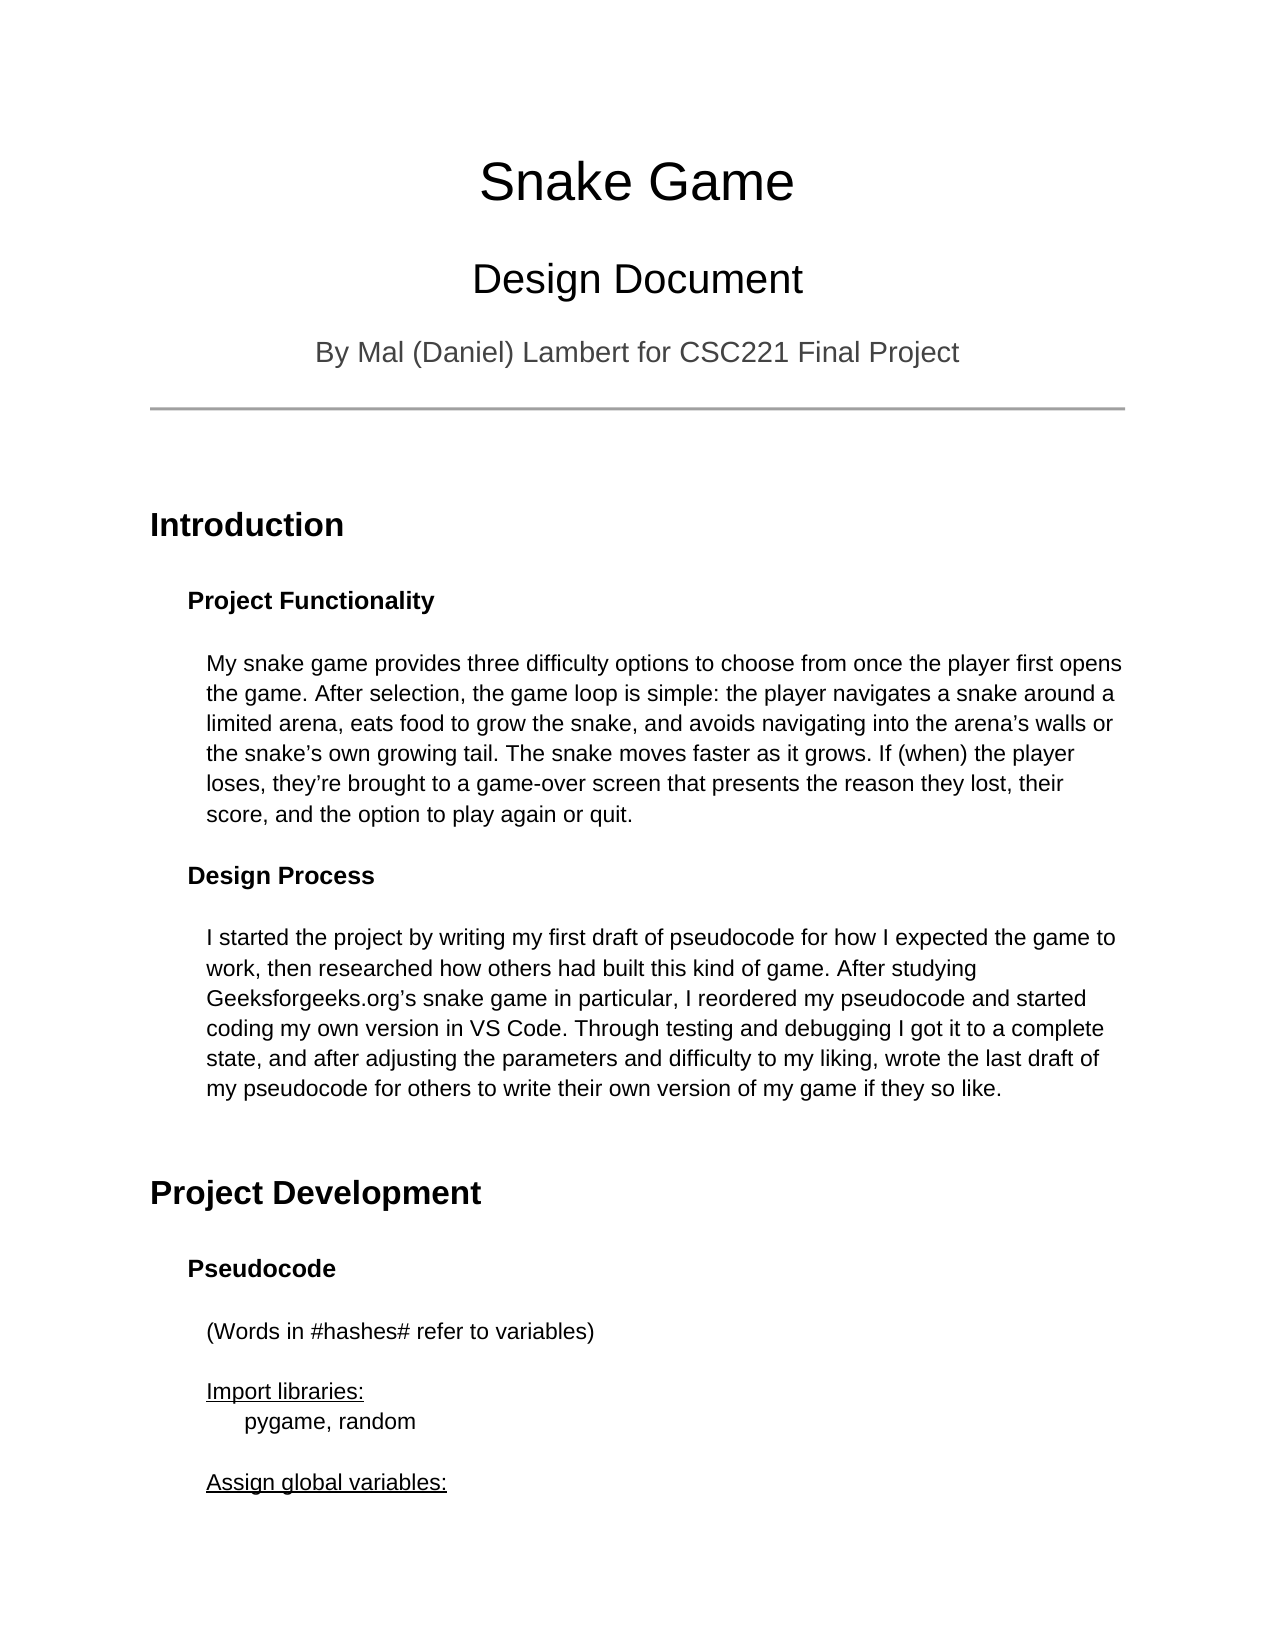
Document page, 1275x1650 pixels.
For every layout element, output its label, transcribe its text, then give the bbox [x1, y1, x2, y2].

subtitle By Mal (Daniel) Lambert for CSC221 Final Project [150, 335, 1125, 369]
text Pseudocode [150, 1254, 1125, 1283]
text (Words in #hashes# refer to variables) [206, 1318, 1125, 1344]
text Design Process [150, 861, 1125, 890]
text pygame, random [225, 1408, 1125, 1434]
text Assign global variables: [206, 1469, 1125, 1495]
text Project Functionality [150, 586, 1125, 615]
subtitle Introduction [150, 505, 1125, 544]
title Snake Game [150, 150, 1125, 212]
text I started the project by writing my first draft of pseudocode for how I expected the game to work, then researched how others had built this kind of game. After studying Geeksforgeeks.org’s snake game in particular, I reordered my pseudocode and started coding my own version in VS Code. Through testing and debugging I got it to a complete state, and after adjusting the parameters and difficulty to my liking, wrote the last draft of my pseudocode for others to write their own version of my game if they so like. [206, 924, 1125, 1102]
subtitle Design Document [150, 254, 1125, 302]
subtitle Project Development [150, 1173, 1125, 1212]
text Import libraries: [206, 1378, 1125, 1404]
text My snake game provides three difficulty options to choose from once the player first opens the game. After selection, the game loop is simple: the player navigates a snake around a limited arena, eats food to grow the snake, and avoids navigating into the arena’s walls or the snake’s own growing tail. The snake moves faster as it grows. If (when) the player loses, they’re brought to a game-over screen that presents the reason they lost, their score, and the option to play again or quit. [206, 649, 1125, 827]
